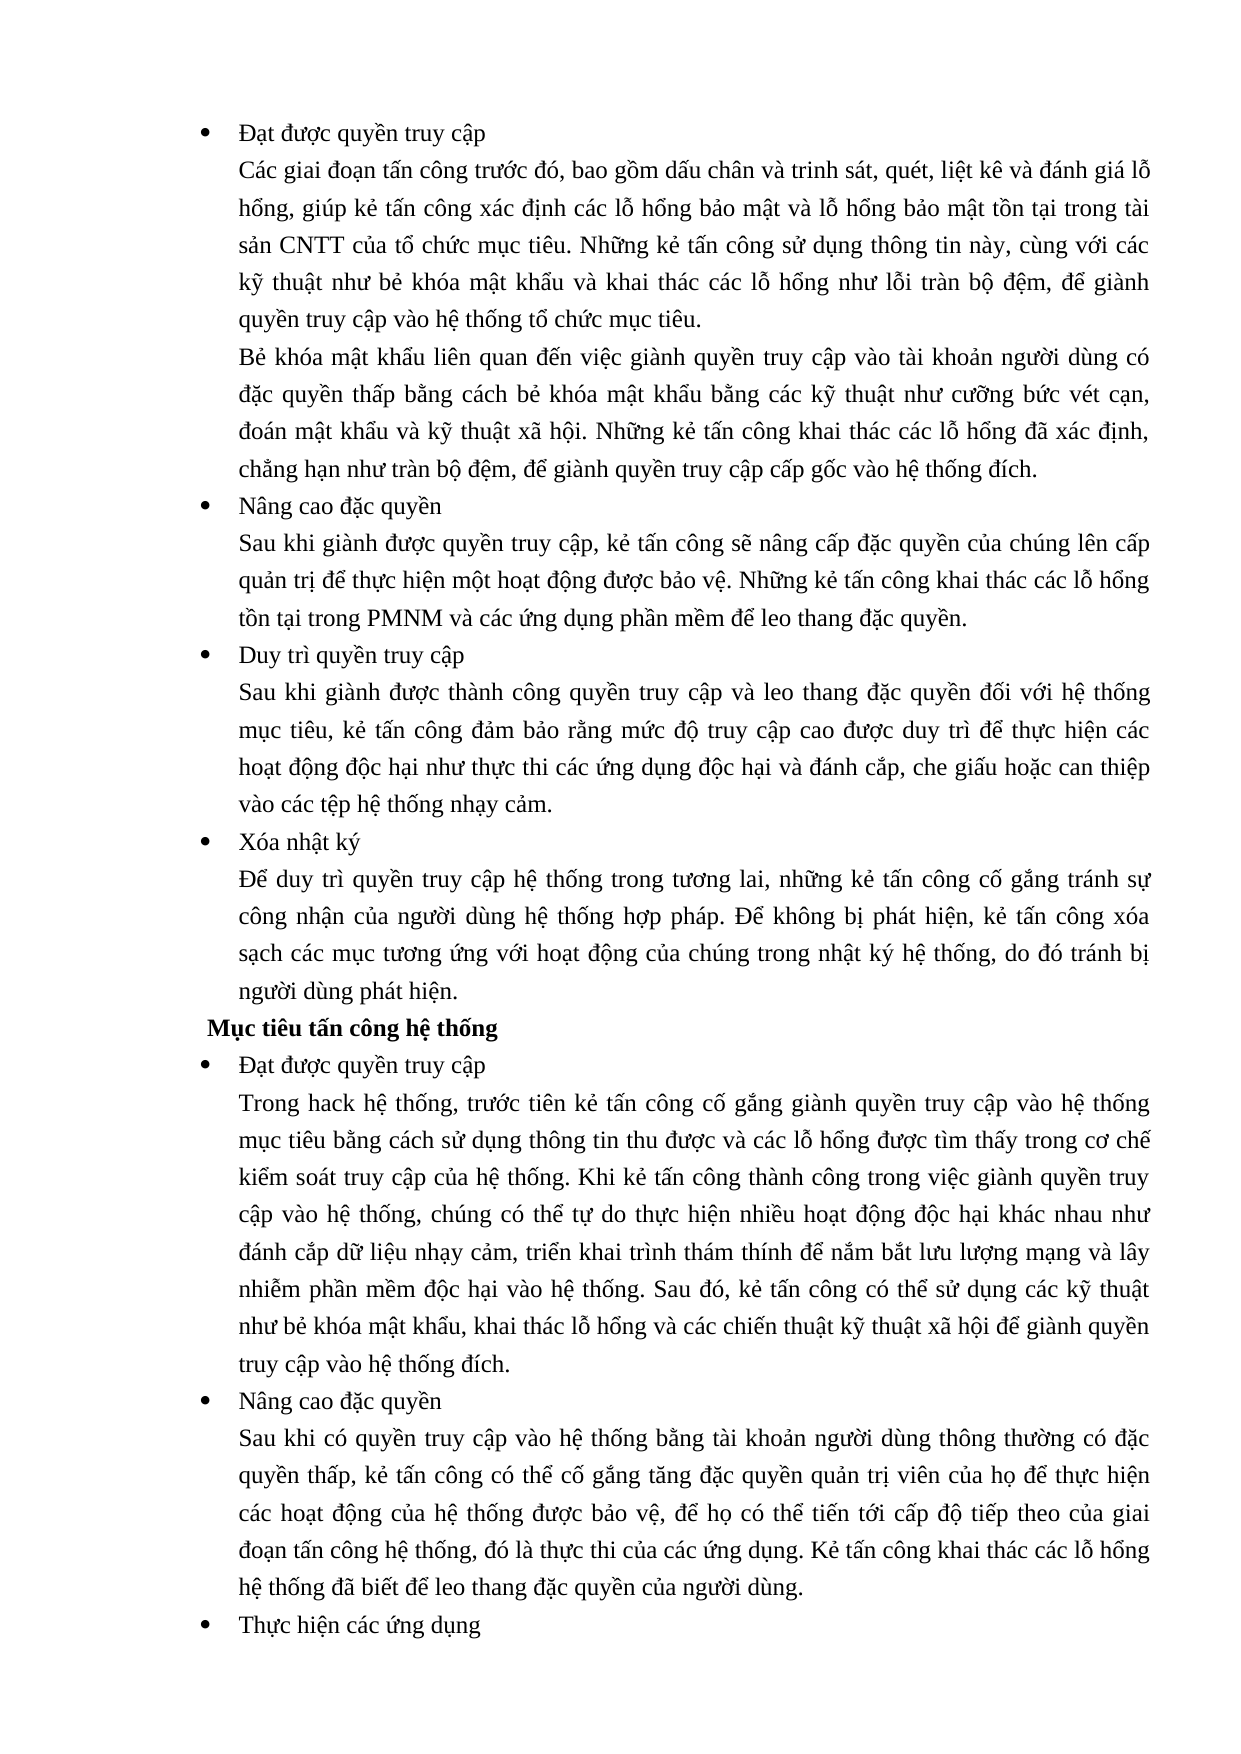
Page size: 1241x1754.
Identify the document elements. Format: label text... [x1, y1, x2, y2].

list Duy trì quyền truy cập [201, 640, 1152, 669]
list Đạt được quyền truy cập [201, 118, 1152, 147]
list Nâng cao đặc quyền [201, 491, 1152, 520]
list Xóa nhật ký [201, 827, 1152, 855]
list Nâng cao đặc quyền [201, 1386, 1152, 1415]
list Sau khi giành được thành công quyền truy cập và leo thang đặc quyền đối với hệ thống mục tiêu, kẻ tấn công đảm bảo rằng mức độ truy cập cao được duy trì để thực hiện các hoạt động độc hại như thực thi các ứng dụng độc hại và đánh cắp, che giấu hoặc can thiệp vào các tệp hệ thống nhạy cảm. [238, 677, 1152, 818]
list Bẻ khóa mật khẩu liên quan đến việc giành quyền truy cập vào tài khoản người dùng có đặc quyền thấp bằng cách bẻ khóa mật khẩu bằng các kỹ thuật như cưỡng bức vét cạn, đoán mật khẩu và kỹ thuật xã hội. Những kẻ tấn công khai thác các lỗ hổng đã xác định, chẳng hạn như tràn bộ đệm, để giành quyền truy cập cấp gốc vào hệ thống đích. [238, 342, 1152, 482]
list Các giai đoạn tấn công trước đó, bao gồm dấu chân và trinh sát, quét, liệt kê và đánh giá lỗ hổng, giúp kẻ tấn công xác định các lỗ hổng bảo mật và lỗ hổng bảo mật tồn tại trong tài sản CNTT của tổ chức mục tiêu. Những kẻ tấn công sử dụng thông tin này, cùng với các kỹ thuật như bẻ khóa mật khẩu và khai thác các lỗ hổng như lỗi tràn bộ đệm, để giành quyền truy cập vào hệ thống tổ chức mục tiêu. [238, 155, 1152, 333]
list Thực hiện các ứng dụng [201, 1610, 1152, 1638]
list Để duy trì quyền truy cập hệ thống trong tương lai, những kẻ tấn công cố gắng tránh sự công nhận của người dùng hệ thống hợp pháp. Để không bị phát hiện, kẻ tấn công xóa sạch các mục tương ứng với hoạt động của chúng trong nhật ký hệ thống, do đó tránh bị người dùng phát hiện. [238, 864, 1152, 1004]
list Sau khi giành được quyền truy cập, kẻ tấn công sẽ nâng cấp đặc quyền của chúng lên cấp quản trị để thực hiện một hoạt động được bảo vệ. Những kẻ tấn công khai thác các lỗ hổng tồn tại trong PMNM và các ứng dụng phần mềm để leo thang đặc quyền. [238, 528, 1152, 632]
list Sau khi có quyền truy cập vào hệ thống bằng tài khoản người dùng thông thường có đặc quyền thấp, kẻ tấn công có thể cố gắng tăng đặc quyền quản trị viên của họ để thực hiện các hoạt động của hệ thống được bảo vệ, để họ có thể tiến tới cấp độ tiếp theo của giai đoạn tấn công hệ thống, đó là thực thi của các ứng dụng. Kẻ tấn công khai thác các lỗ hổng hệ thống đã biết để leo thang đặc quyền của người dùng. [238, 1423, 1152, 1601]
list Trong hack hệ thống, trước tiên kẻ tấn công cố gắng giành quyền truy cập vào hệ thống mục tiêu bằng cách sử dụng thông tin thu được và các lỗ hổng được tìm thấy trong cơ chế kiểm soát truy cập của hệ thống. Khi kẻ tấn công thành công trong việc giành quyền truy cập vào hệ thống, chúng có thể tự do thực hiện nhiều hoạt động độc hại khác nhau như đánh cắp dữ liệu nhạy cảm, triển khai trình thám thính để nắm bắt lưu lượng mạng và lây nhiễm phần mềm độc hại vào hệ thống. Sau đó, kẻ tấn công có thể sử dụng các kỹ thuật như bẻ khóa mật khẩu, khai thác lỗ hổng và các chiến thuật kỹ thuật xã hội để giành quyền truy cập vào hệ thống đích. [238, 1088, 1152, 1377]
list Mục tiêu tấn công hệ thống [148, 1013, 1152, 1042]
list Đạt được quyền truy cập [201, 1050, 1152, 1079]
